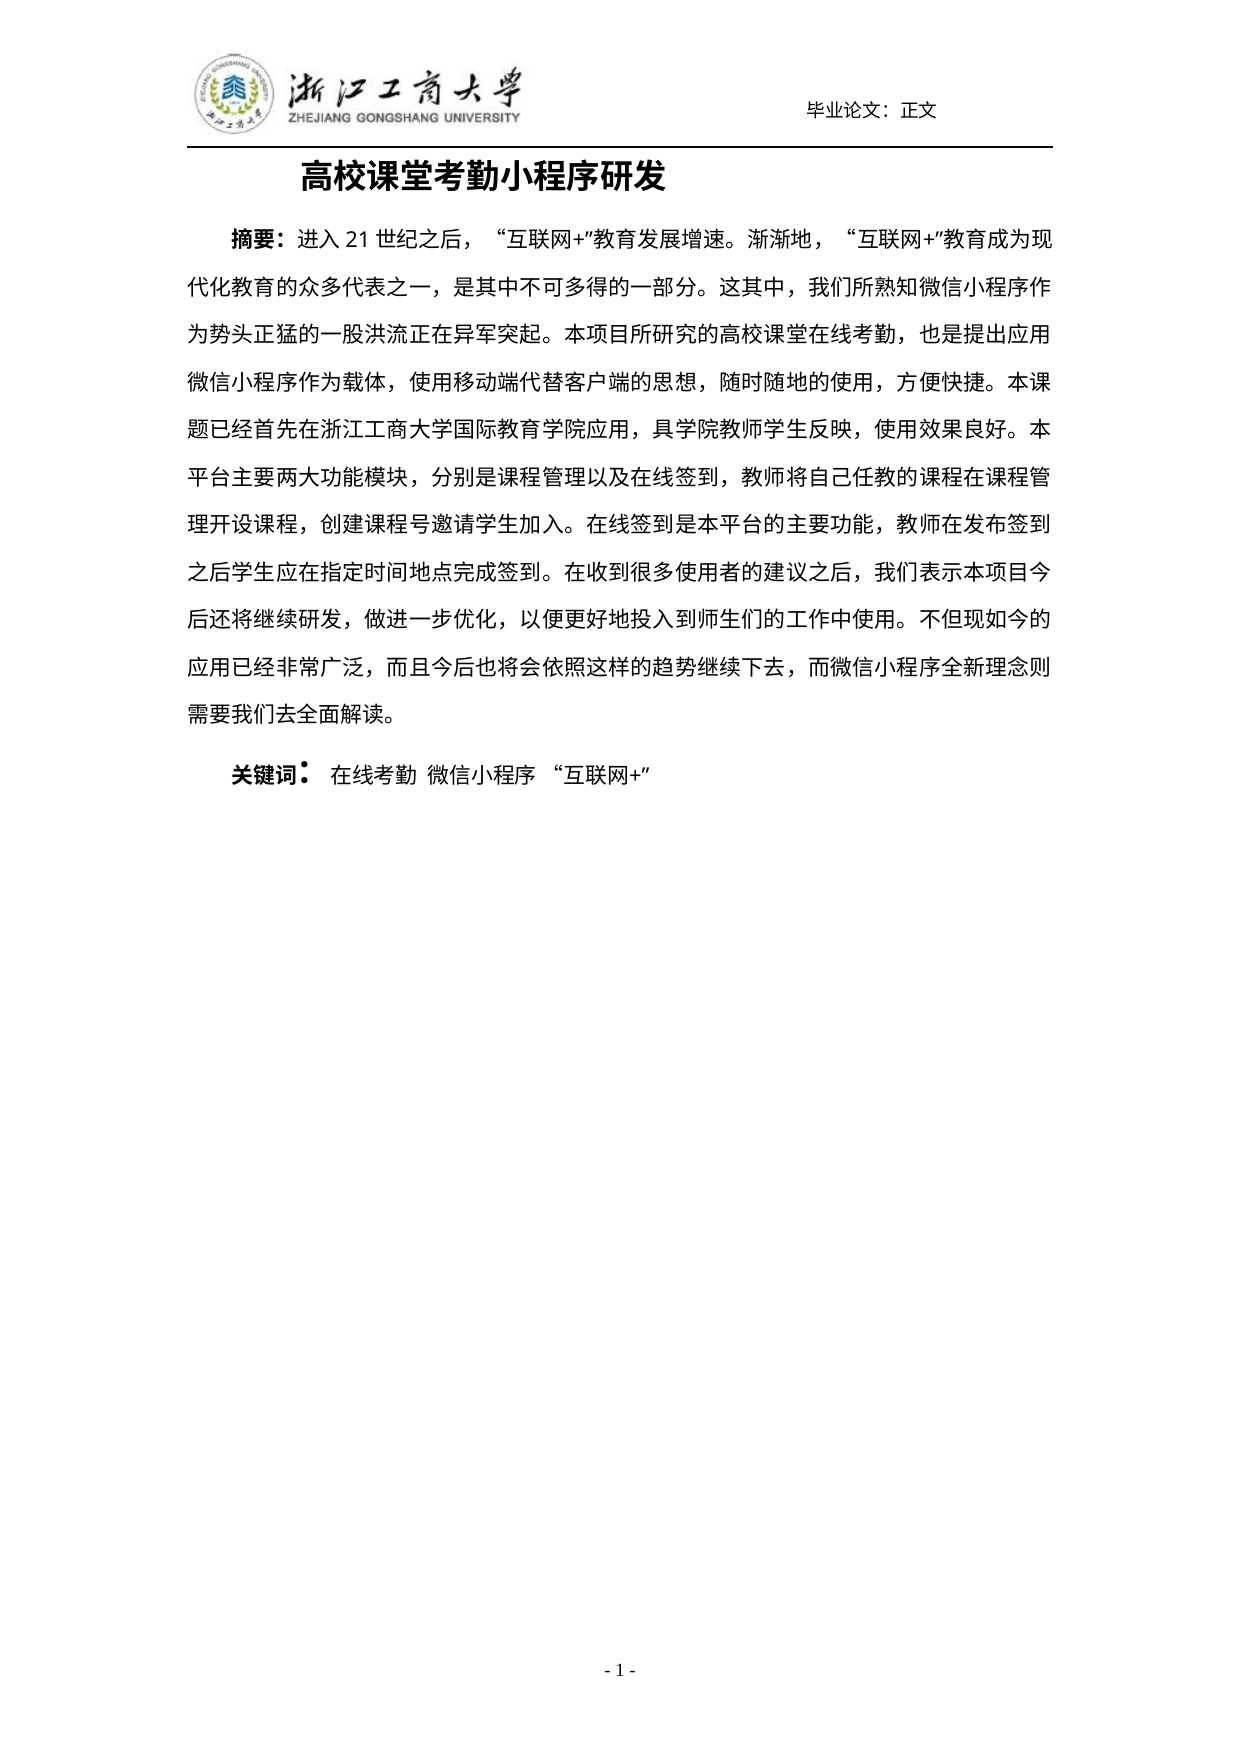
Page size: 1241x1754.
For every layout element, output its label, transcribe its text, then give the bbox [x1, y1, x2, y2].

text 摘要：进入21世纪之后，“互联网+”教育发展增速。渐渐地，“互联网+”教育成为现代化教育的众多代表之一，是其中不可多得的一部分。这其中，我们所熟知微信小程序作为势头正猛的一股洪流正在异军突起。本项目所研究的高校课堂在线考勤，也是提出应用微信小程序作为载体，使用移动端代替客户端的思想，随时随地的使用，方便快捷。本课题已经首先在浙江工商大学国际教育学院应用，具学院教师学生反映，使用效果良好。本平台主要两大功能模块，分别是课程管理以及在线签到，教师将自己任教的课程在课程管理开设课程，创建课程号邀请学生加入。在线签到是本平台的主要功能，教师在发布签到之后学生应在指定时间地点完成签到。在收到很多使用者的建议之后，我们表示本项目今后还将继续研发，做进一步优化，以便更好地投入到师生们的工作中使用。不但现如今的应用已经非常广泛，而且今后也将会依照这样的趋势继续下去，而微信小程序全新理念则需要我们去全面解读。 [187, 222, 1053, 729]
picture [187, 49, 534, 139]
text 关键词：在线考勤 微信小程序 “互联网+” [187, 745, 1053, 793]
text 高校课堂考勤小程序研发 [187, 150, 1053, 198]
